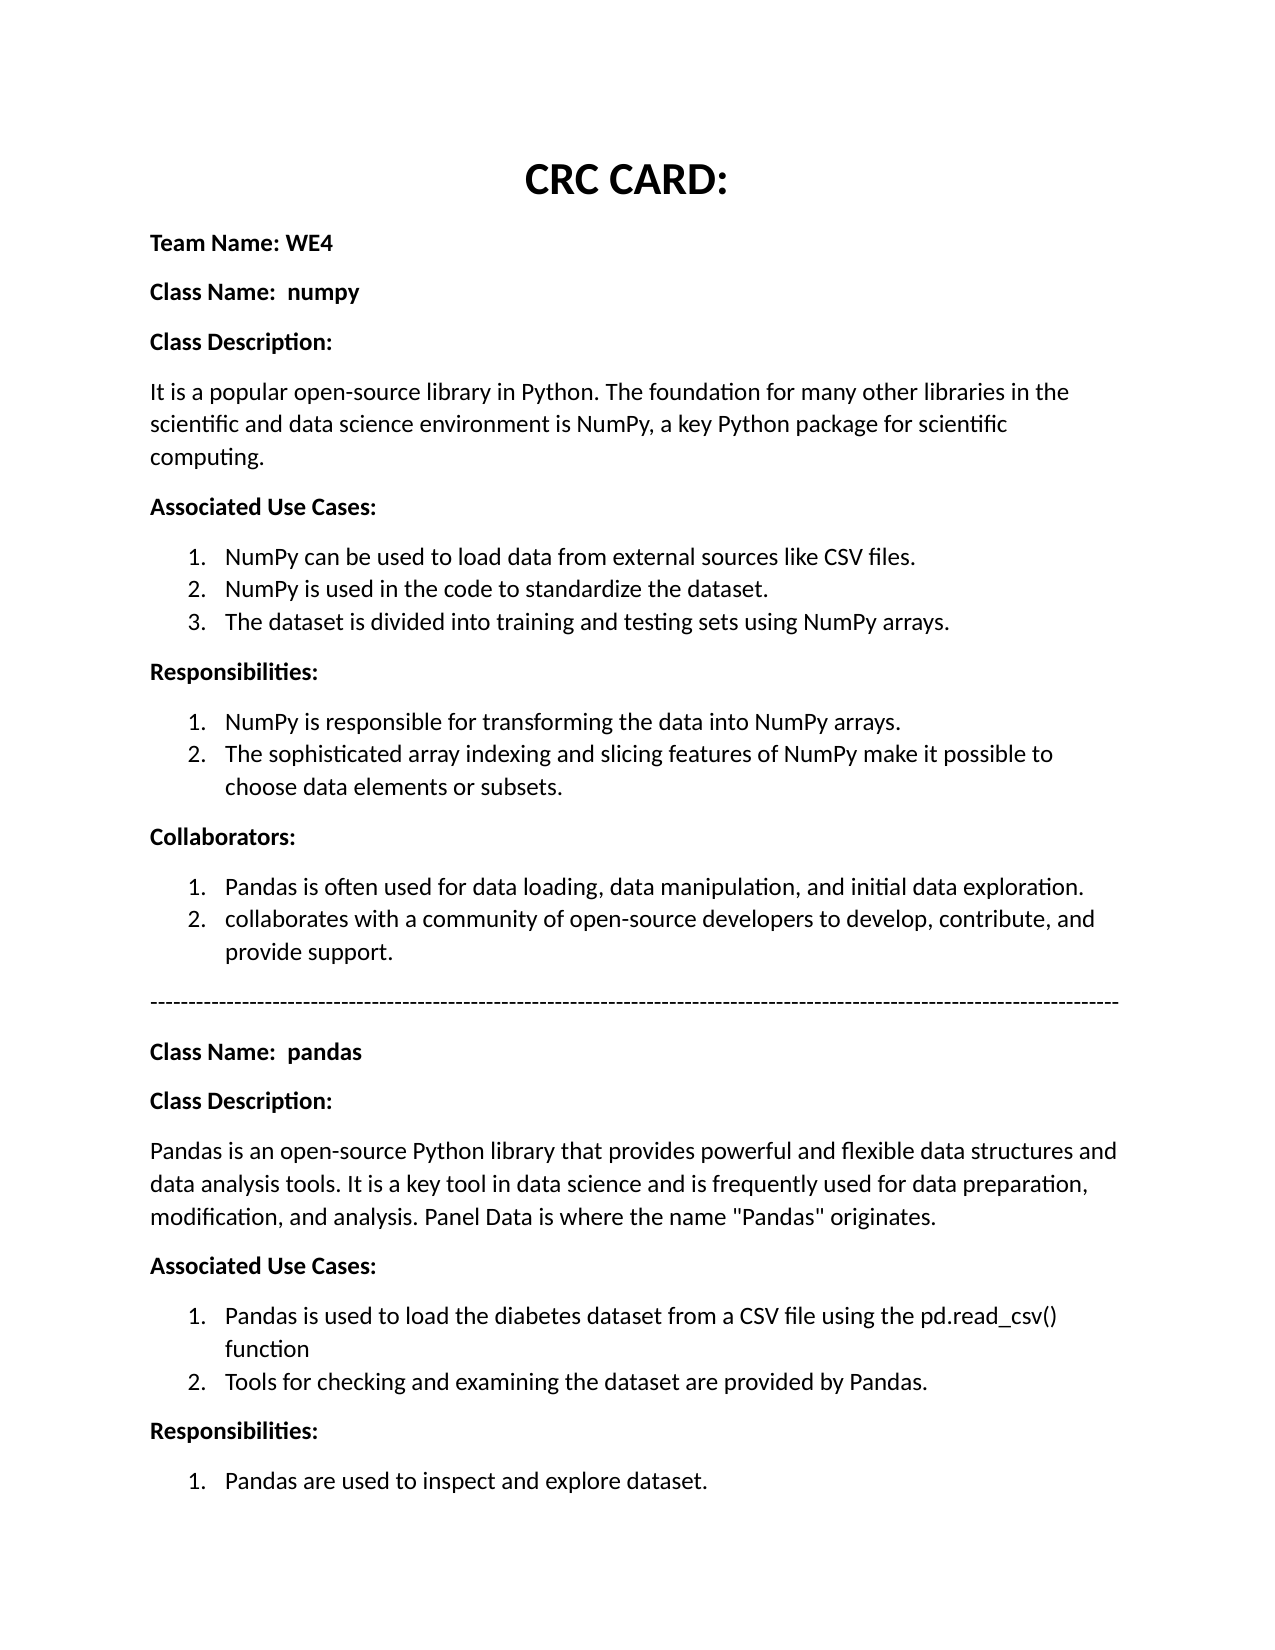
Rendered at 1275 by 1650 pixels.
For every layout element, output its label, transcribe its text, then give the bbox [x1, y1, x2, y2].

text Team Name: WE4 [150, 227, 1125, 257]
list The dataset is divided into training and testing sets using NumPy arrays. [187, 607, 1125, 637]
list NumPy is used in the code to standardize the dataset. [187, 574, 1125, 604]
list Tools for checking and examining the dataset are provided by Pandas. [187, 1366, 1125, 1396]
list The sophisticated array indexing and slicing features of NumPy make it possible to choose data elements or subsets. [187, 739, 1125, 802]
text Class Name: pandas [150, 1036, 1125, 1066]
text CRC CARD: [450, 150, 1125, 206]
text Responsibilities: [150, 656, 1125, 687]
text Collaborators: [150, 821, 1125, 852]
text Class Description: [150, 326, 1125, 357]
text Class Description: [150, 1085, 1125, 1116]
text Associated Use Cases: [150, 491, 1125, 522]
list Pandas is often used for data loading, data manipulation, and initial data exploration. [187, 871, 1125, 901]
text Pandas is an open-source Python library that provides powerful and flexible data structures and data analysis tools. It is a key tool in data science and is frequently used for data preparation, modification, and analysis. Panel Data is where the name "Pandas" originates. [150, 1135, 1125, 1231]
list NumPy is responsible for transforming the data into NumPy arrays. [187, 706, 1125, 736]
text Associated Use Cases: [150, 1250, 1125, 1281]
list Pandas are used to inspect and explore dataset. [187, 1465, 1125, 1495]
text Class Name: numpy [150, 277, 1125, 307]
text Responsibilities: [150, 1415, 1125, 1446]
list Pandas is used to load the diabetes dataset from a CSV file using the pd.read_csv() function [187, 1300, 1125, 1363]
text It is a popular open-source library in Python. The foundation for many other libraries in the scientific and data science environment is NumPy, a key Python package for scientific computing. [150, 376, 1125, 472]
list NumPy can be used to load data from external sources like CSV files. [187, 541, 1125, 571]
list collaborates with a community of open-source developers to develop, contribute, and provide support. [187, 904, 1125, 967]
text ------------------------------------------------------------------------------------------------------------------------------- [150, 986, 1125, 1017]
